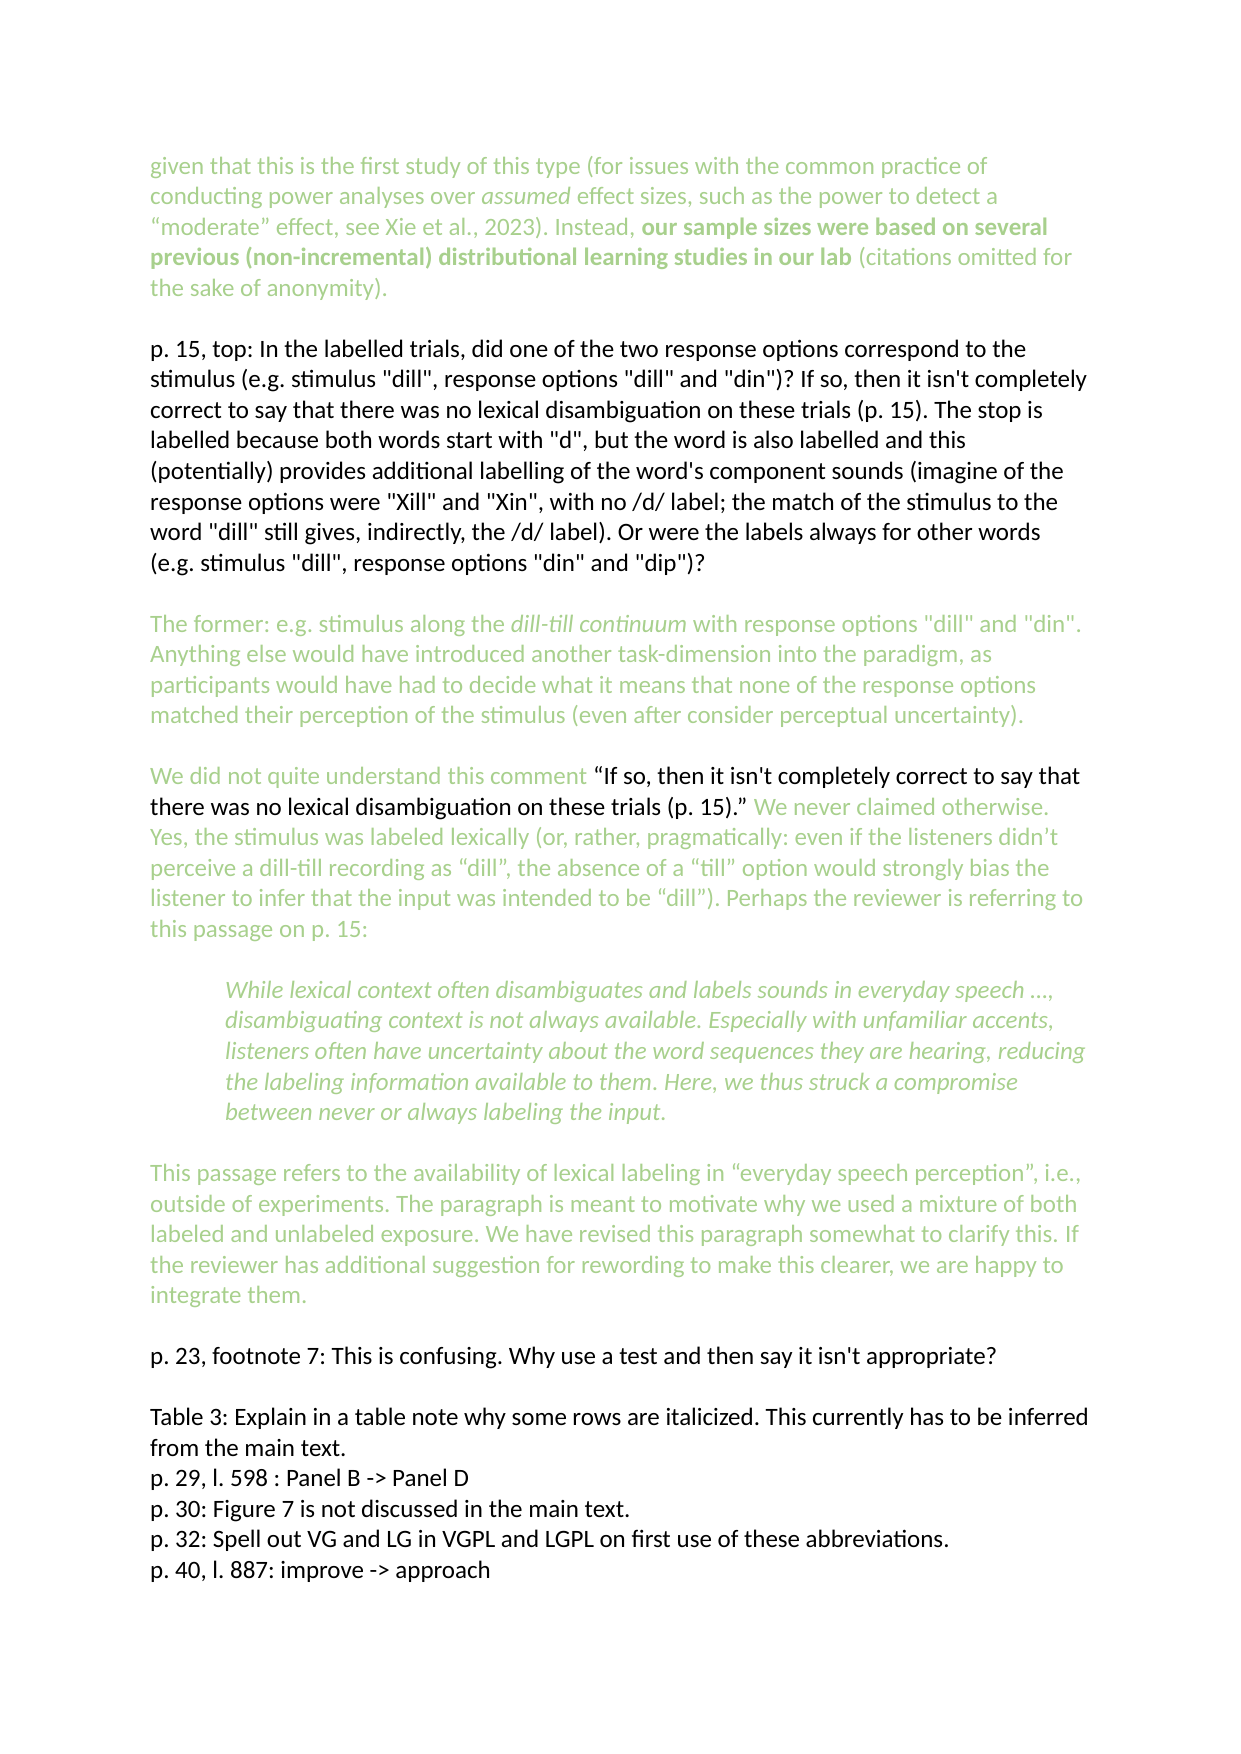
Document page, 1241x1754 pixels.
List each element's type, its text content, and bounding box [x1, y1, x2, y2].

text p. 15, top: In the labelled trials, did one of the two response options correspond to the stimulus (e.g. stimulus "dill", response options "dill" and "din")? If so, then it isn't completely correct to say that there was no lexical disambiguation on these trials (p. 15). The stop is labelled because both words start with "d", but the word is also labelled and this (potentially) provides additional labelling of the word's component sounds (imagine of the response options were "Xill" and "Xin", with no /d/ label; the match of the stimulus to the word "dill" still gives, indirectly, the /d/ label). Or were the labels always for other words (e.g. stimulus "dill", response options "din" and "dip")? [150, 333, 1090, 577]
text Table 3: Explain in a table note why some rows are italicized. This currently has to be inferred from the main text. [150, 1401, 1090, 1462]
text p. 40, l. 887: improve -> approach [150, 1554, 1090, 1584]
text p. 23, footnote 7: This is confusing. Why use a test and then say it isn't appropriate? [150, 1340, 1090, 1371]
text p. 32: Spell out VG and LG in VGPL and LGPL on first use of these abbreviations. [150, 1523, 1090, 1554]
text p. 30: Figure 7 is not discussed in the main text. [150, 1493, 1090, 1523]
text The former: e.g. stimulus along the dill-till continuum with response options "dill" and "din". Anything else would have introduced another task-dimension into the paradigm, as participants would have had to decide what it means that none of the response options matched their perception of the stimulus (even after consider perceptual uncertainty). [150, 608, 1090, 730]
text We did not quite understand this comment “If so, then it isn't completely correct to say that there was no lexical disambiguation on these trials (p. 15).” We never claimed otherwise. Yes, the stimulus was labeled lexically (or, rather, pragmatically: even if the listeners didn’t perceive a dill-till recording as “dill”, the absence of a “till” option would strongly bias the listener to infer that the input was intended to be “dill”). Perhaps the reviewer is referring to this passage on p. 15: [150, 760, 1090, 943]
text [150, 150, 1090, 303]
text p. 29, l. 598 : Panel B -> Panel D [150, 1462, 1090, 1493]
text While lexical context often disambiguates and labels sounds in everyday speech …, disambiguating context is not always available. Especially with unfamiliar accents, listeners often have uncertainty about the word sequences they are hearing, reducing the labeling information available to them. Here, we thus struck a compromise between never or always labeling the input. [225, 974, 1090, 1127]
